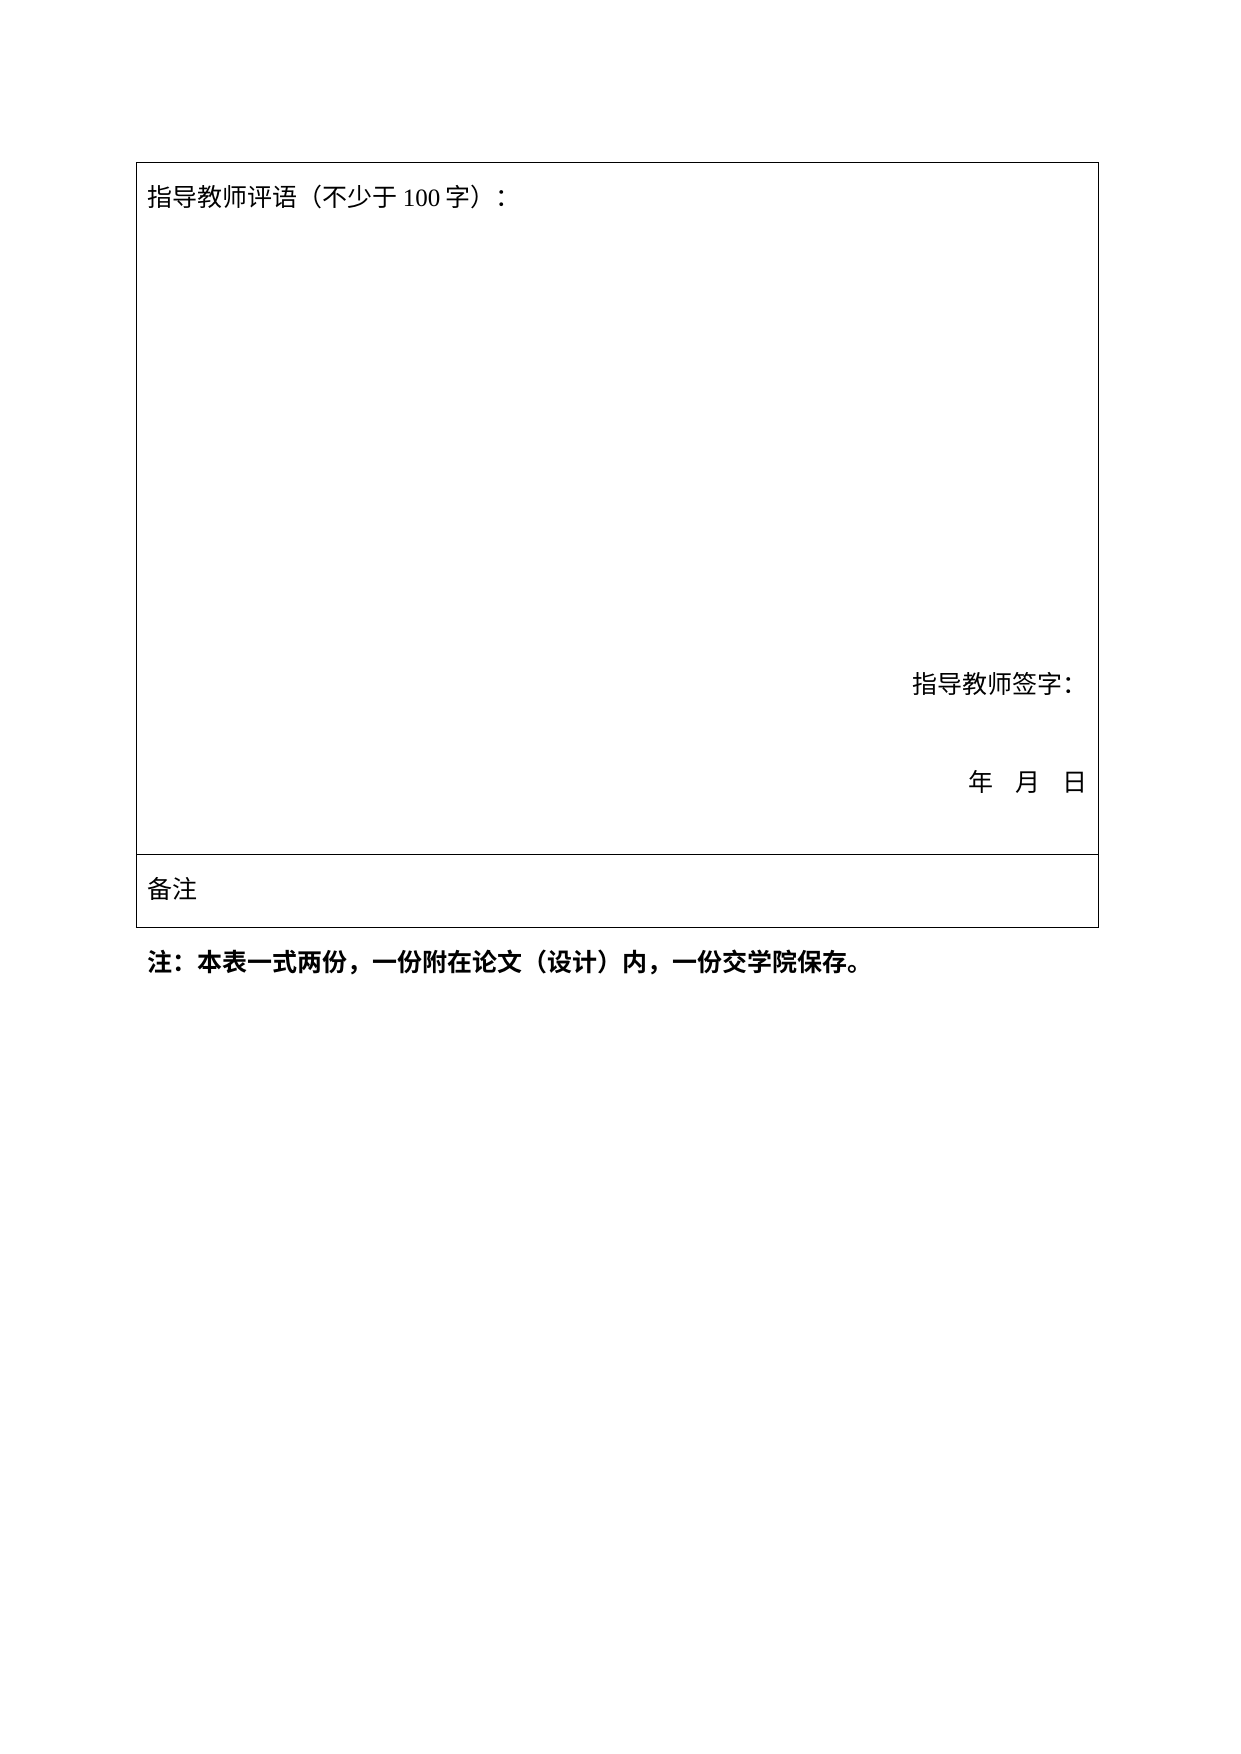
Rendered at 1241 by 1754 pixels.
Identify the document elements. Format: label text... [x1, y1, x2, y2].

table_cell 备注 [137, 855, 1098, 927]
table_cell 指导教师评语（不少于100字）： 指导教师签字： 年 月 日 [137, 163, 1098, 854]
text 注：本表一式两份，一份附在论文（设计）内，一份交学院保存。 [148, 928, 1092, 993]
